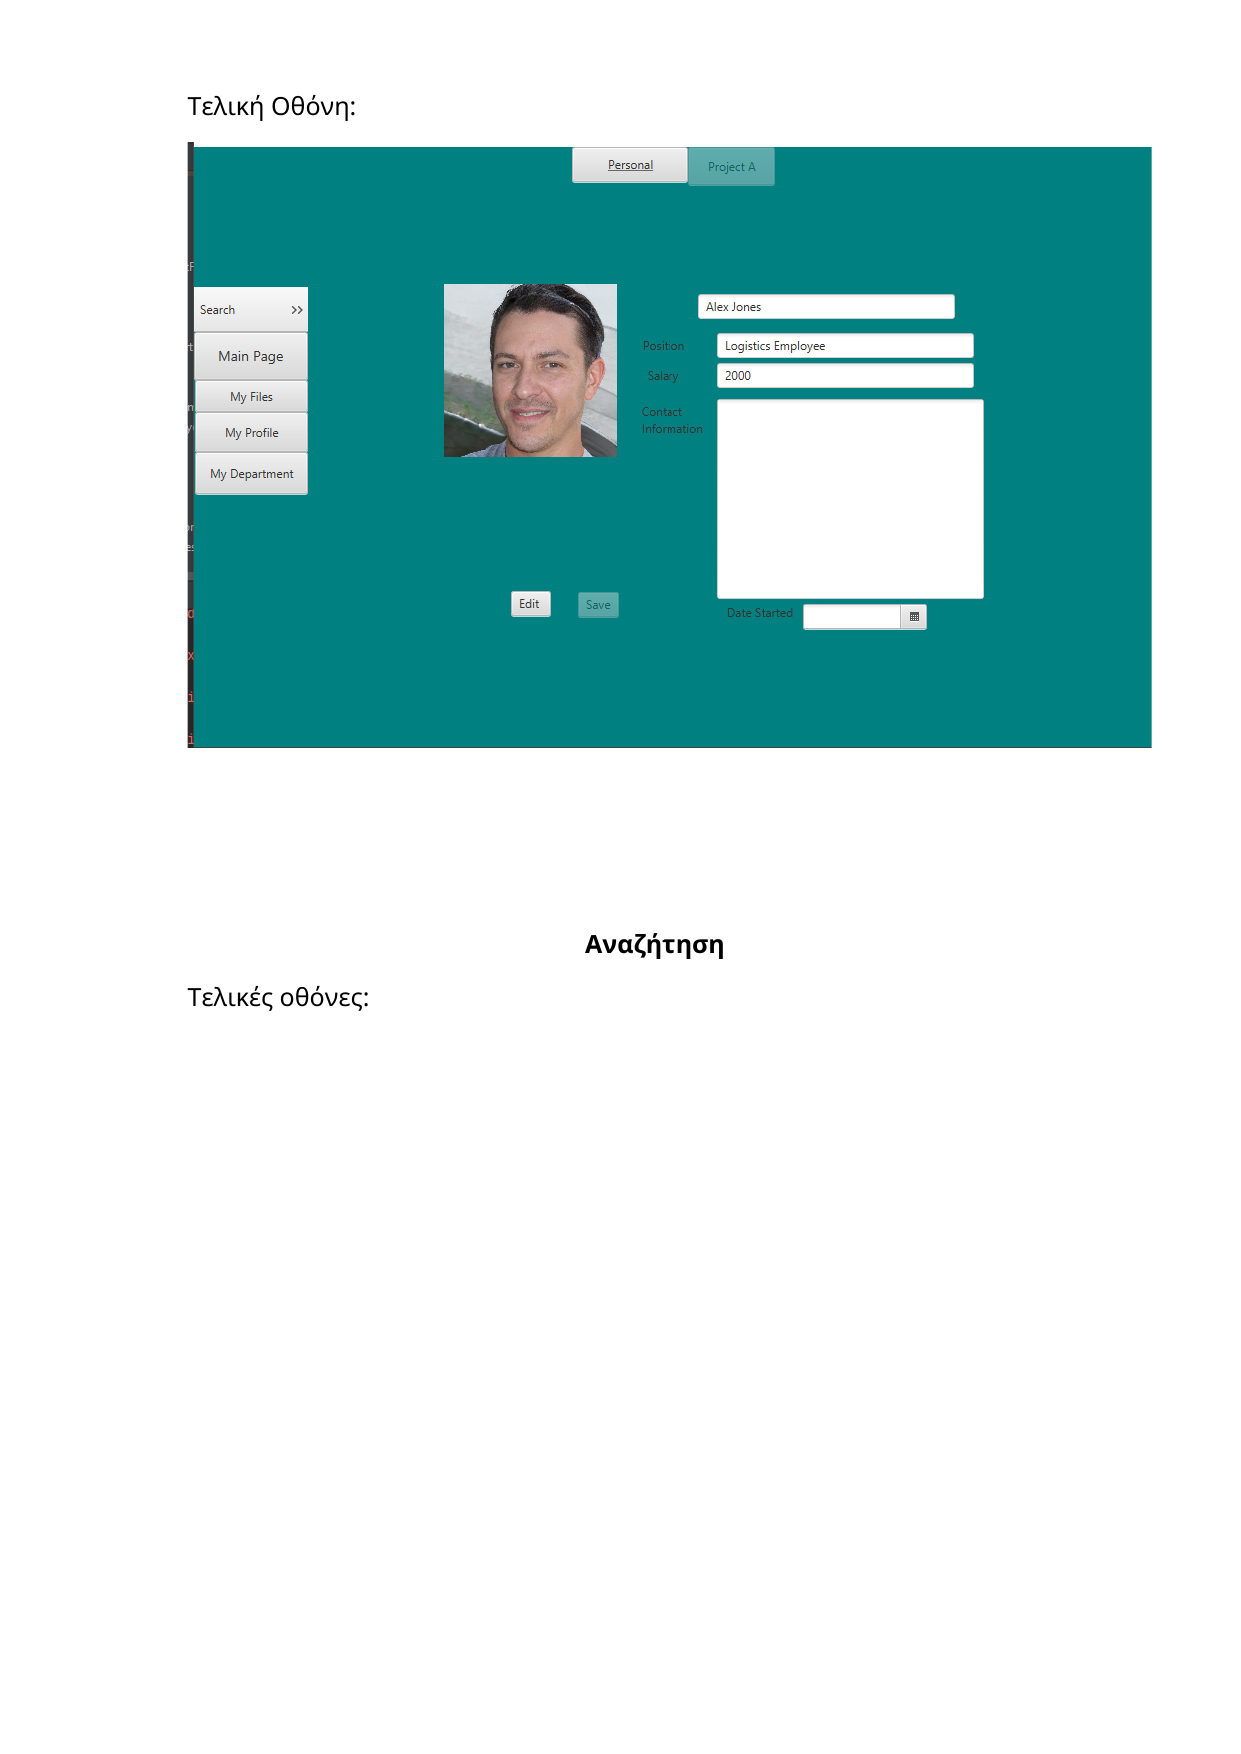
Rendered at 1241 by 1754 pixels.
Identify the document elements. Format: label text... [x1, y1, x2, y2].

text Τελικές οθόνες: [187, 980, 1152, 1014]
picture [187, 142, 1152, 748]
text Τελική Οθόνη: [187, 89, 1152, 123]
text Αναζήτηση [158, 926, 1152, 961]
